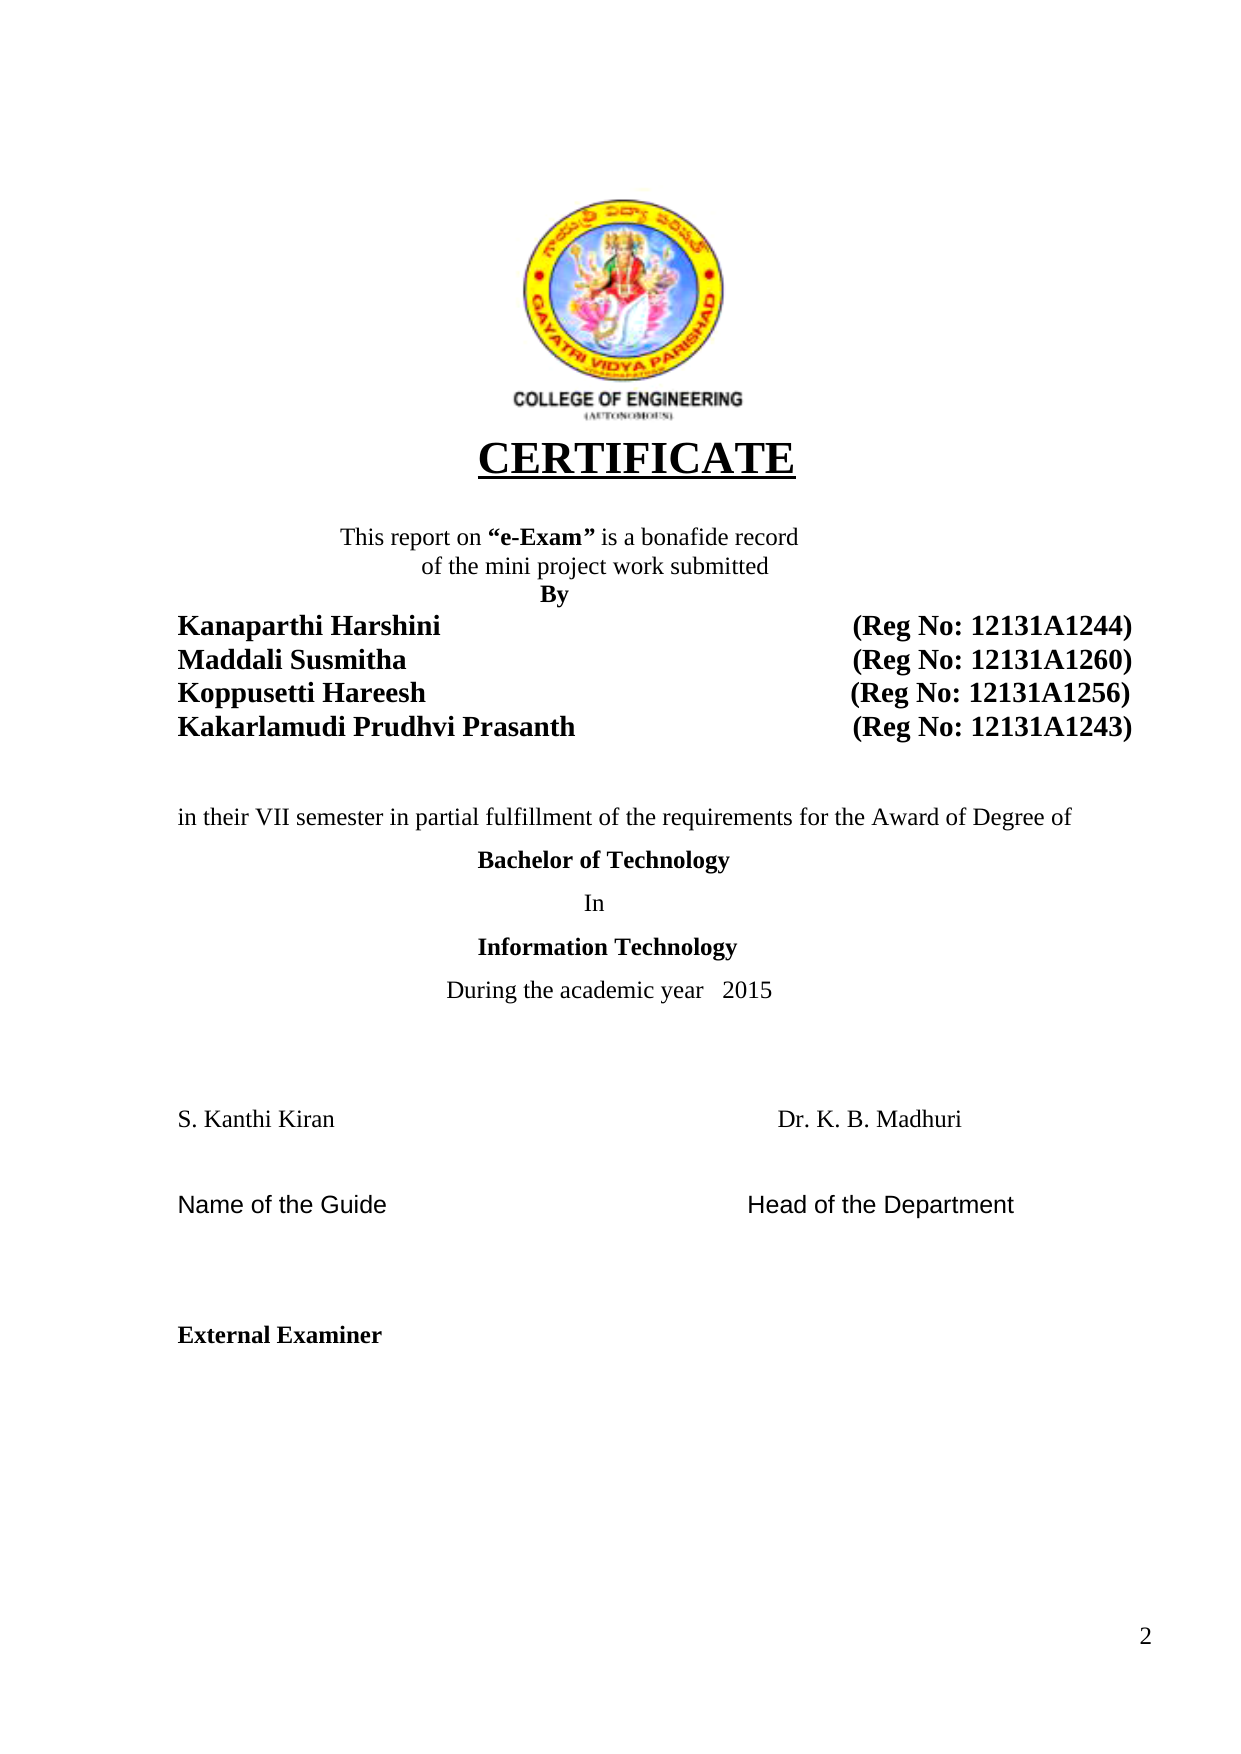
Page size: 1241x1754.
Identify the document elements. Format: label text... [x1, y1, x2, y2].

text Koppusetti Hareesh (Reg No: 12131A1256) [177, 675, 1152, 709]
title CERTIFICATE [402, 431, 1152, 484]
picture [487, 185, 768, 439]
title Bachelor of Technology [402, 845, 1152, 874]
title Name of the Guide Head of the Department [177, 1190, 1152, 1219]
title In [477, 888, 1152, 917]
text This report on “e-Exam” is a bonafide record [177, 522, 1152, 551]
title in their VII semester in partial fulfillment of the requirements for the Award of Degree of [177, 802, 1152, 831]
title Information Technology [402, 932, 1152, 960]
text Maddali Susmitha (Reg No: 12131A1260) [177, 642, 1152, 675]
text By [177, 579, 1152, 608]
title External Examiner [177, 1320, 1152, 1348]
title During the academic year 2015 [327, 975, 1152, 1003]
text of the mini project work submitted [177, 551, 1152, 579]
title Kakarlamudi Prudhvi Prasanth (Reg No: 12131A1243) [177, 709, 1152, 742]
text Kanaparthi Harshini (Reg No: 12131A1244) [177, 608, 1152, 642]
title S. Kanthi Kiran Dr. K. B. Madhuri [177, 1104, 1152, 1133]
